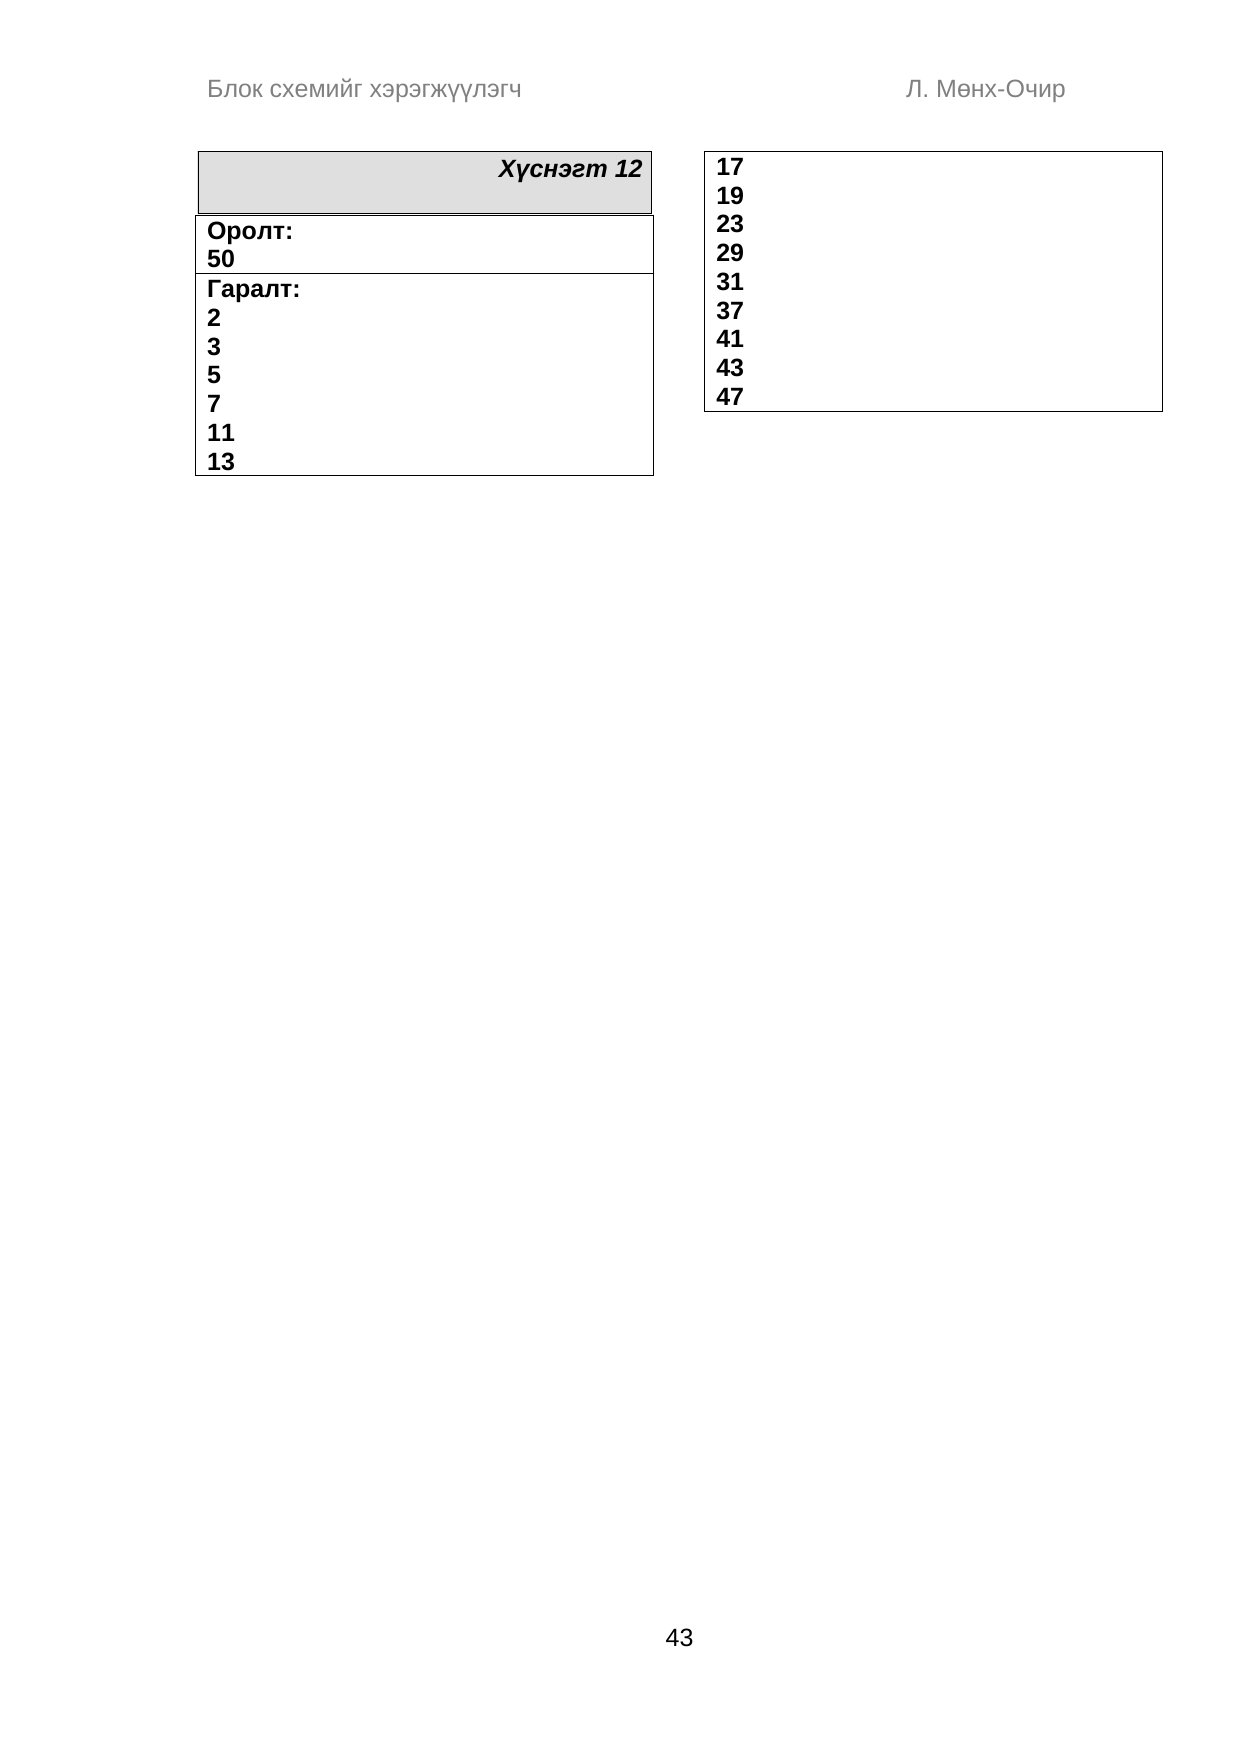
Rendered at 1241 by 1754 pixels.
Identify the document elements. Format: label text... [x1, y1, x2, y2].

table_cell Гаралт: 2 3 5 7 11 13 17 19 23 29 31 37 41 43 47 [705, 152, 1162, 411]
table_cell Гаралт: 2 3 5 7 11 13 17 19 23 29 31 37 41 43 47 [196, 274, 653, 475]
table_header Оролт: 50 [196, 216, 653, 273]
